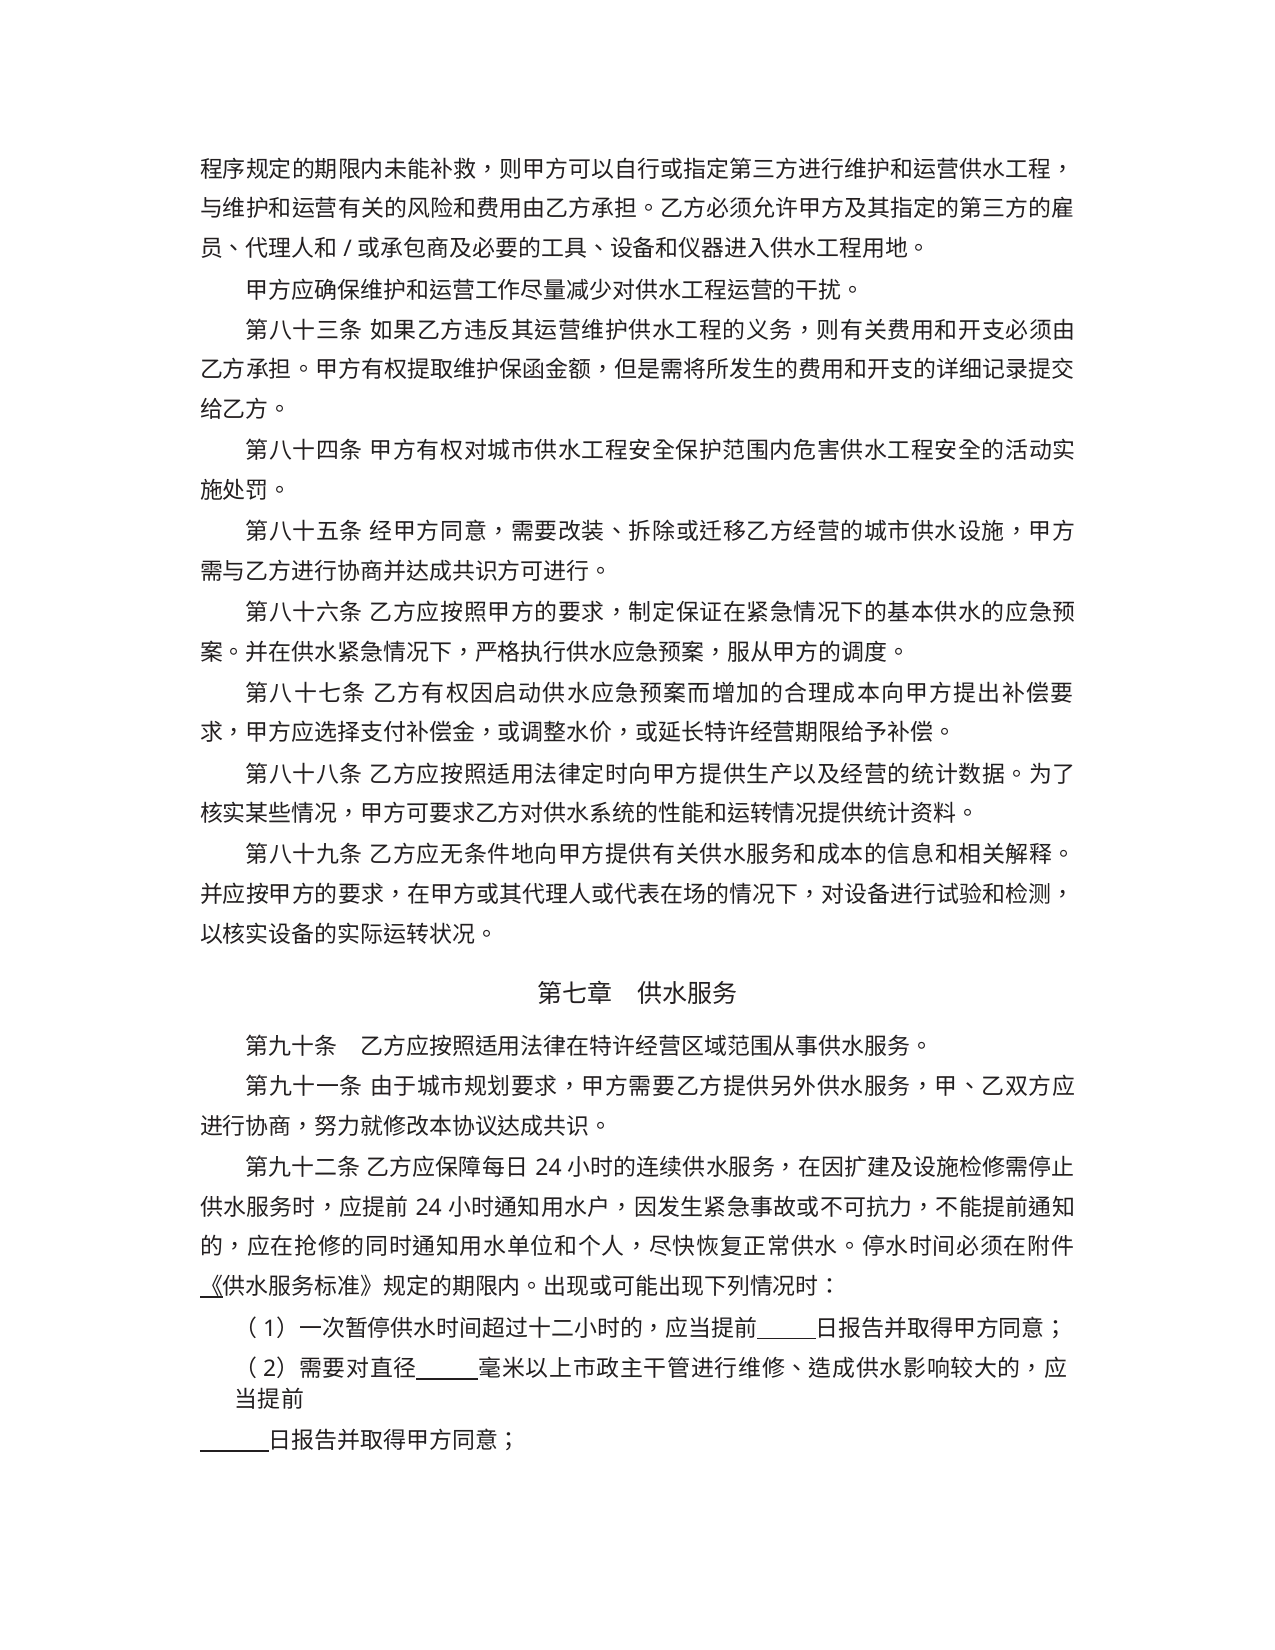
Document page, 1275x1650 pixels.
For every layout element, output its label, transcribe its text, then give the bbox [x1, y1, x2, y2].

text 第八十八条 乙方应按照适用法律定时向甲方提供生产以及经营的统计数据。为了核实某些情况，甲方可要求乙方对供水系统的性能和运转情况提供统计资料。 [200, 757, 1075, 828]
text （ 1）一次暂停供水时间超过十二小时的，应当提前 日报告并取得甲方同意； [234, 1312, 1087, 1343]
text 第九十一条 由于城市规划要求，甲方需要乙方提供另外供水服务，甲、乙双方应进行协商，努力就修改本协议达成共识。 [200, 1070, 1076, 1141]
text 第八十五条 经甲方同意，需要改装、拆除或迁移乙方经营的城市供水设施，甲方需与乙方进行协商并达成共识方可进行。 [200, 515, 1076, 586]
text 第八十三条 如果乙方违反其运营维护供水工程的义务，则有关费用和开支必须由乙方承担。甲方有权提取维护保函金额，但是需将所发生的费用和开支的详细记录提交给乙方。 [200, 314, 1075, 424]
text 第九十条 乙方应按照适用法律在特许经营区域范围从事供水服务。 [246, 1030, 1087, 1061]
text 第七章 供水服务 [187, 976, 1087, 1010]
text （ 2）需要对直径 毫米以上市政主干管进行维修、造成供水影响较大的，应当提前 [234, 1352, 1087, 1414]
text 第八十七条 乙方有权因启动供水应急预案而增加的合理成本向甲方提出补偿要求，甲方应选择支付补偿金，或调整水价，或延长特许经营期限给予补偿。 [200, 677, 1075, 748]
text 日报告并取得甲方同意； [200, 1424, 1087, 1455]
text 第八十六条 乙方应按照甲方的要求，制定保证在紧急情况下的基本供水的应急预案。并在供水紧急情况下，严格执行供水应急预案，服从甲方的调度。 [200, 596, 1076, 667]
text 第八十九条 乙方应无条件地向甲方提供有关供水服务和成本的信息和相关解释。并应按甲方的要求，在甲方或其代理人或代表在场的情况下，对设备进行试验和检测，以核实设备的实际运转状况。 [200, 838, 1075, 949]
text 第八十四条 甲方有权对城市供水工程安全保护范围内危害供水工程安全的活动实施处罚。 [200, 434, 1076, 505]
text 甲方应确保维护和运营工作尽量减少对供水工程运营的干扰。 [246, 274, 1087, 305]
text 程序规定的期限内未能补救，则甲方可以自行或指定第三方进行维护和运营供水工程，与维护和运营有关的风险和费用由乙方承担。乙方必须允许甲方及其指定的第三方的雇员、代理人和 / 或承包商及必要的工具、设备和仪器进入供水工程用地。 [200, 152, 1076, 263]
text 第九十二条 乙方应保障每日 24 小时的连续供水服务，在因扩建及设施检修需停止供水服务时，应提前 24 小时通知用水户，因发生紧急事故或不可抗力，不能提前通知的，应在抢修的同时通知用水单位和个人，尽快恢复正常供水。停水时间必须在附件 《供水服务标准》规定的期限内。出现或可能出现下列情况时： [200, 1151, 1076, 1301]
